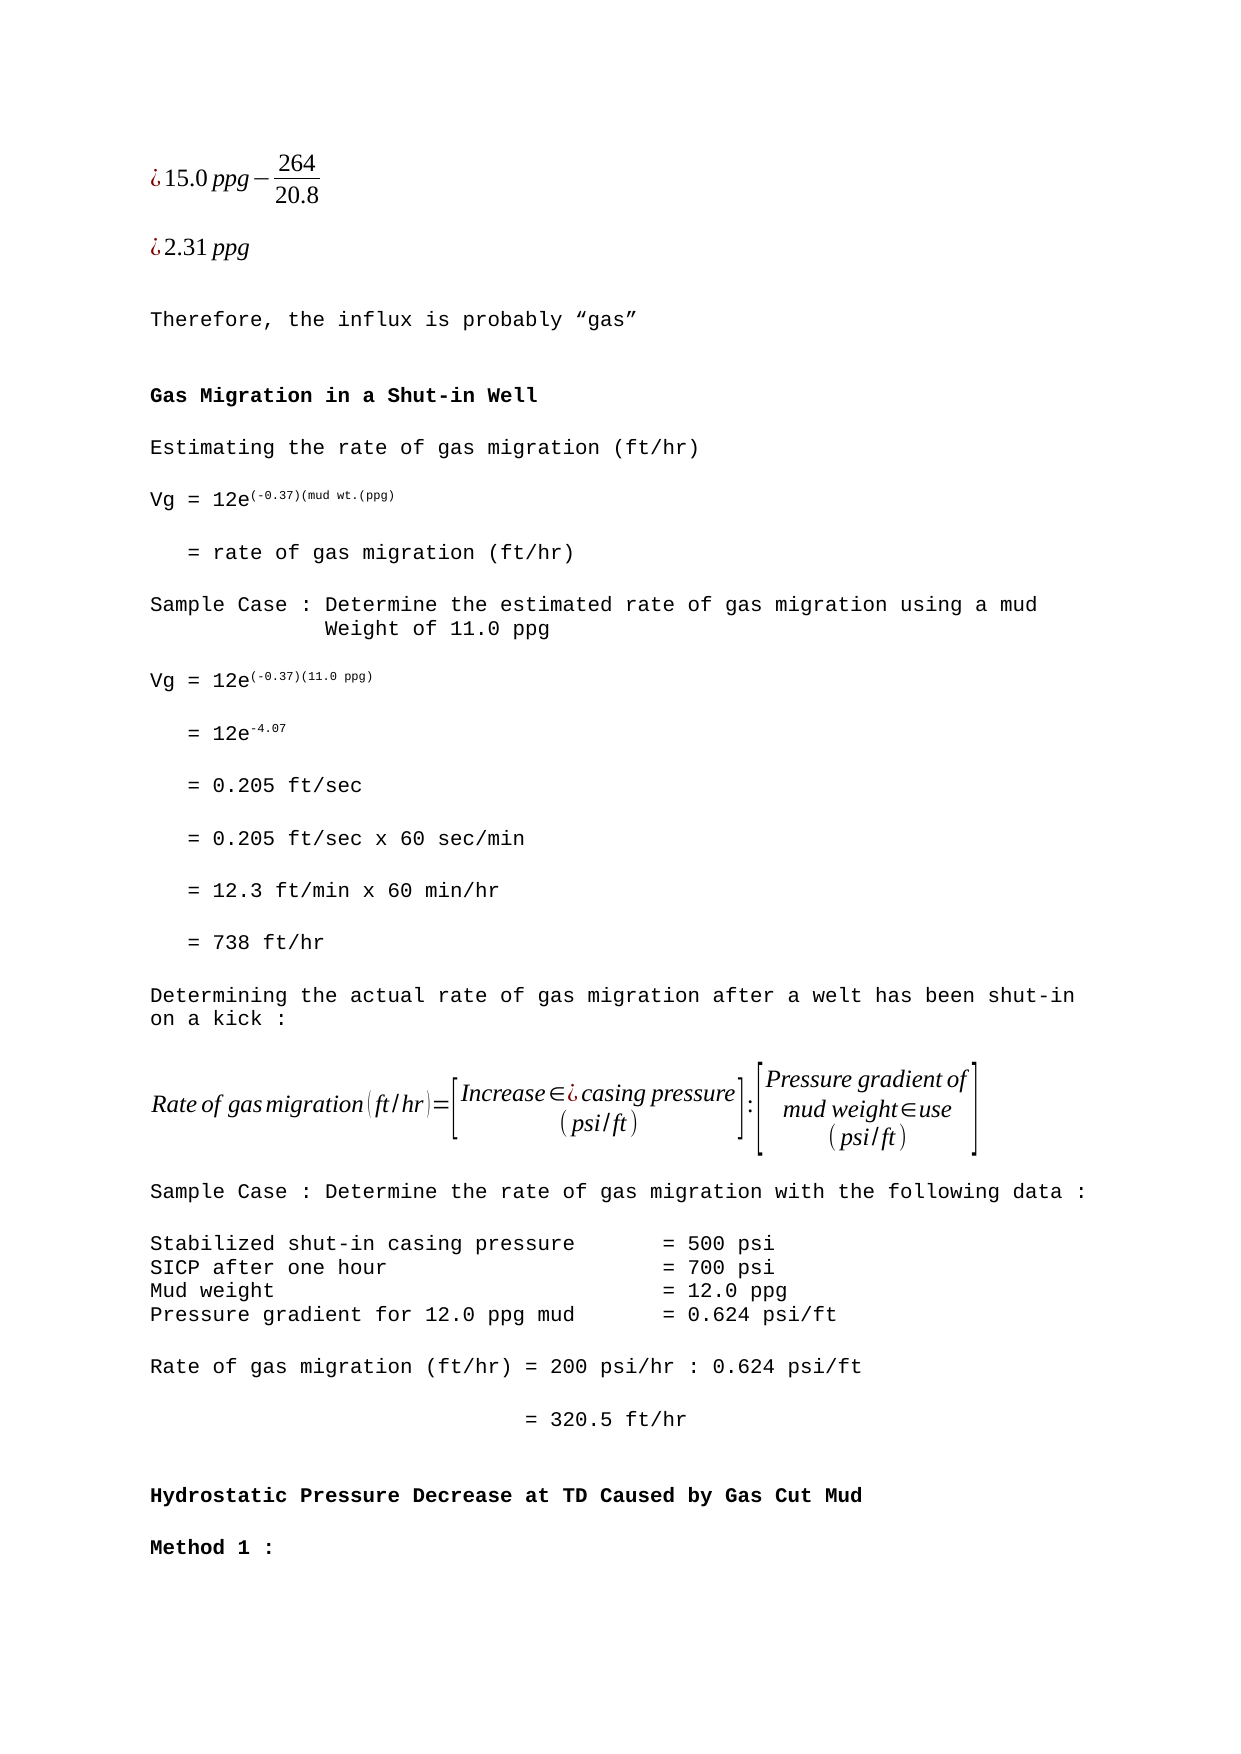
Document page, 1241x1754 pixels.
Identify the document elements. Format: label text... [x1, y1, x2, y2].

text = 320.5 ft/hr [150, 1409, 1090, 1461]
text Therefore, the influx is probably “gas” [150, 309, 1090, 361]
text = 12.3 ft/min x 60 min/hr [150, 880, 1090, 932]
text = 738 ft/hr [150, 932, 1090, 985]
text = 12e-4.07 [150, 723, 1090, 775]
text Hydrostatic Pressure Decrease at TD Caused by Gas Cut Mud [150, 1485, 1090, 1537]
text Weight of 11.0 ppg [150, 618, 1090, 670]
text = 0.205 ft/sec [150, 775, 1090, 827]
text Sample Case : Determine the estimated rate of gas migration using a mud [150, 594, 1090, 618]
text Determining the actual rate of gas migration after a welt has been shut-in on a kick : [150, 985, 1090, 1061]
text = 0.205 ft/sec x 60 sec/min [150, 827, 1090, 880]
text Vg = 12e(-0.37)(11.0 ppg) [150, 670, 1090, 723]
text Method 1 : [150, 1537, 1090, 1590]
text Estimating the rate of gas migration (ft/hr) [150, 437, 1090, 489]
text Sample Case : Determine the rate of gas migration with the following data : [150, 1181, 1090, 1233]
text Stabilized shut-in casing pressure = 500 psi SICP after one hour = 700 psi Mud weight = 12.0 ppg Pressure gradient for 12.0 ppg mud = 0.624 psi/ft [150, 1233, 1090, 1357]
text Gas Migration in a Shut-in Well [150, 385, 1090, 437]
text = rate of gas migration (ft/hr) [150, 542, 1090, 594]
text Rate of gas migration (ft/hr) = 200 psi/hr : 0.624 psi/ft [150, 1357, 1090, 1409]
text Vg = 12e(-0.37)(mud wt.(ppg) [150, 489, 1090, 542]
